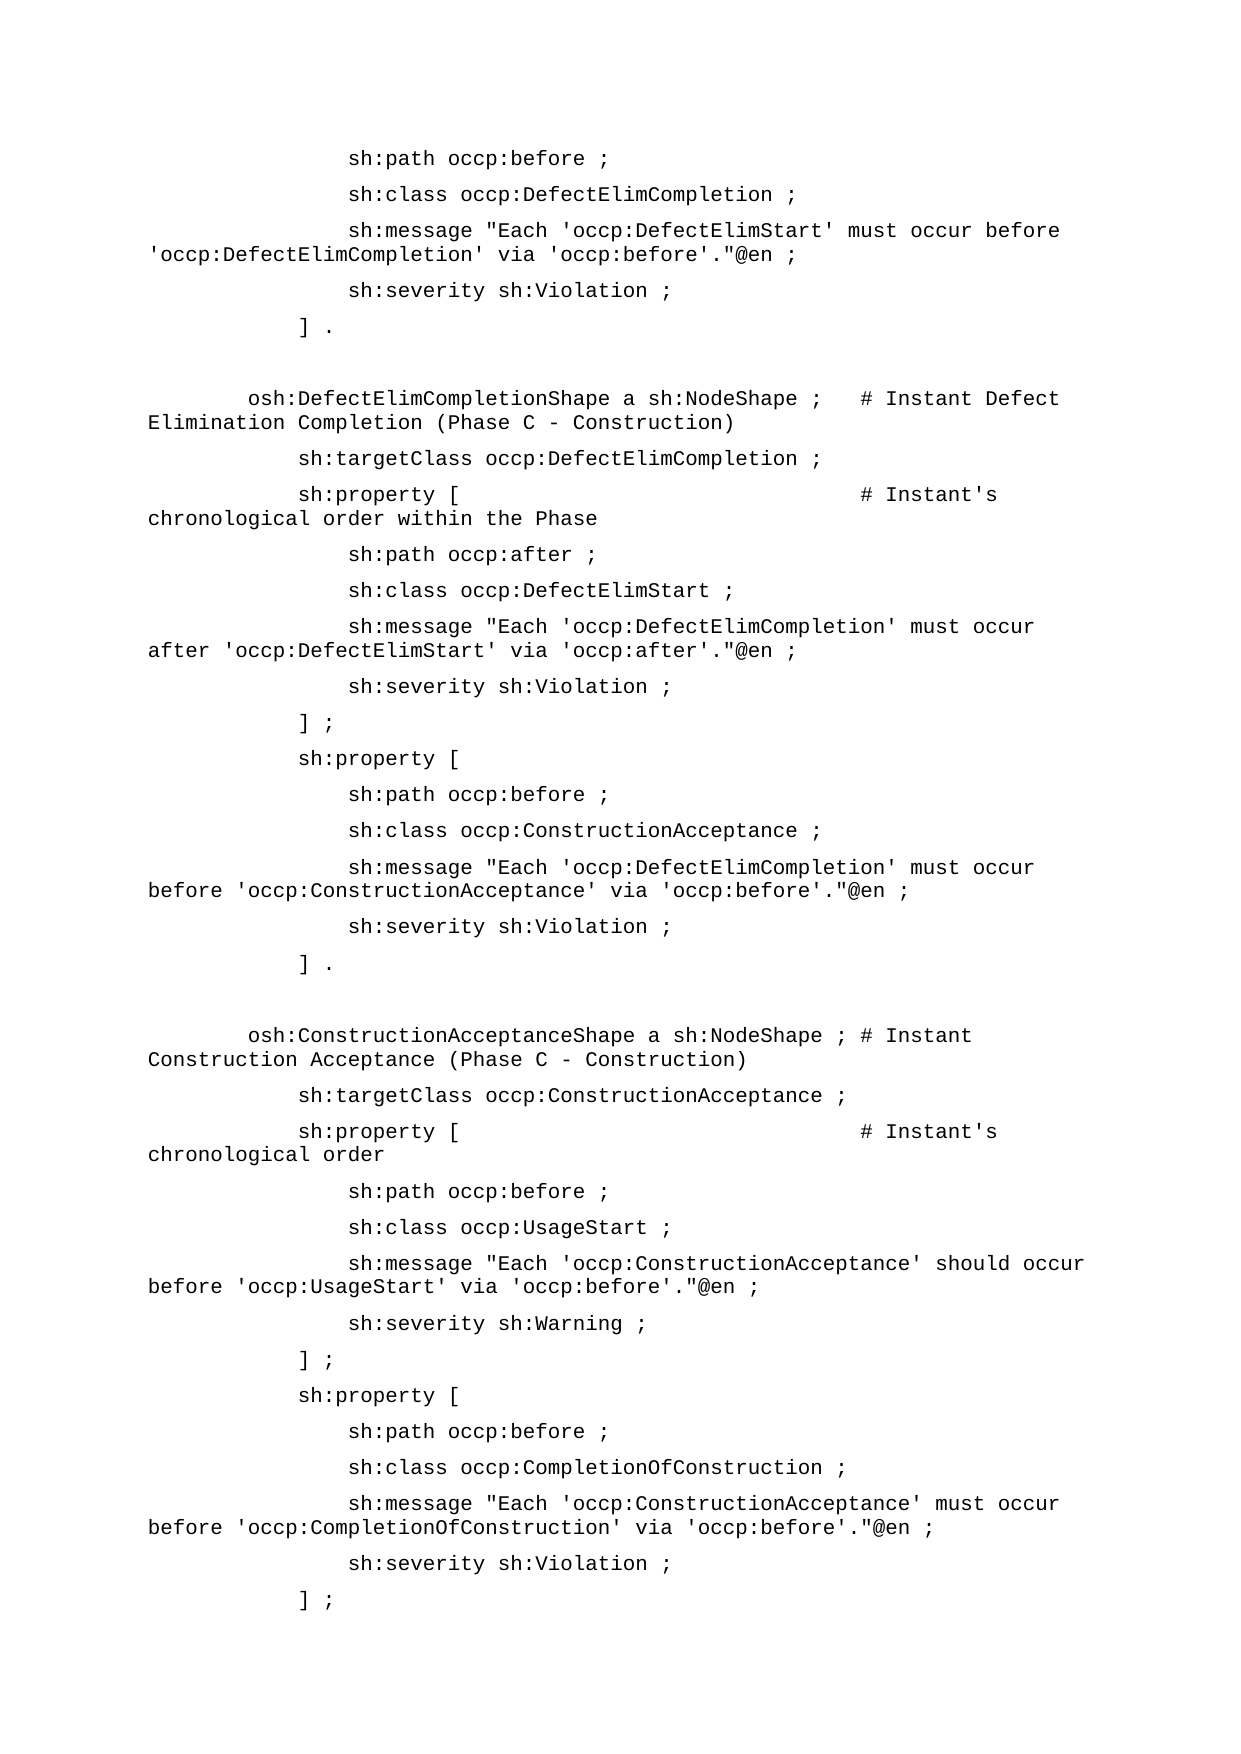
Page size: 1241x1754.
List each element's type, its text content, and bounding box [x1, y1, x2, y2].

text sh:message "Each 'occp:DefectElimStart' must occur before 'occp:DefectElimCompletion' via 'occp:before'."@en ; [148, 220, 1093, 267]
text ] ; [148, 1349, 1093, 1372]
text sh:path occp:after ; [148, 544, 1093, 567]
text sh:targetClass occp:ConstructionAcceptance ; [148, 1085, 1093, 1108]
text ] . [148, 953, 1093, 976]
text sh:severity sh:Violation ; [148, 916, 1093, 940]
text ] ; [148, 712, 1093, 736]
text sh:property [ # Instant's chronological order [148, 1121, 1093, 1168]
text sh:class occp:DefectElimCompletion ; [148, 184, 1093, 207]
text sh:class occp:UsageStart ; [148, 1217, 1093, 1240]
text osh:ConstructionAcceptanceShape a sh:NodeShape ; # Instant Construction Acceptance (Phase C - Construction) [148, 1025, 1093, 1072]
text sh:class occp:CompletionOfConstruction ; [148, 1457, 1093, 1481]
text sh:severity sh:Violation ; [148, 1553, 1093, 1577]
text sh:path occp:before ; [148, 148, 1093, 171]
text ] . [148, 316, 1093, 339]
text sh:severity sh:Warning ; [148, 1313, 1093, 1336]
text sh:path occp:before ; [148, 1181, 1093, 1204]
text sh:message "Each 'occp:ConstructionAcceptance' should occur before 'occp:UsageStart' via 'occp:before'."@en ; [148, 1253, 1093, 1300]
text ] ; [148, 1589, 1093, 1613]
text sh:class occp:ConstructionAcceptance ; [148, 821, 1093, 844]
text osh:DefectElimCompletionShape a sh:NodeShape ; # Instant Defect Elimination Completion (Phase C - Construction) [148, 388, 1093, 435]
text sh:message "Each 'occp:DefectElimCompletion' must occur after 'occp:DefectElimStart' via 'occp:after'."@en ; [148, 616, 1093, 663]
text sh:property [ [148, 748, 1093, 772]
text sh:path occp:before ; [148, 1421, 1093, 1445]
text sh:property [ # Instant's chronological order within the Phase [148, 484, 1093, 531]
text sh:path occp:before ; [148, 784, 1093, 808]
text sh:severity sh:Violation ; [148, 676, 1093, 699]
text sh:severity sh:Violation ; [148, 280, 1093, 303]
text sh:targetClass occp:DefectElimCompletion ; [148, 448, 1093, 472]
text sh:class occp:DefectElimStart ; [148, 580, 1093, 604]
text sh:message "Each 'occp:ConstructionAcceptance' must occur before 'occp:CompletionOfConstruction' via 'occp:before'."@en ; [148, 1493, 1093, 1541]
text sh:property [ [148, 1385, 1093, 1409]
text sh:message "Each 'occp:DefectElimCompletion' must occur before 'occp:ConstructionAcceptance' via 'occp:before'."@en ; [148, 857, 1093, 904]
